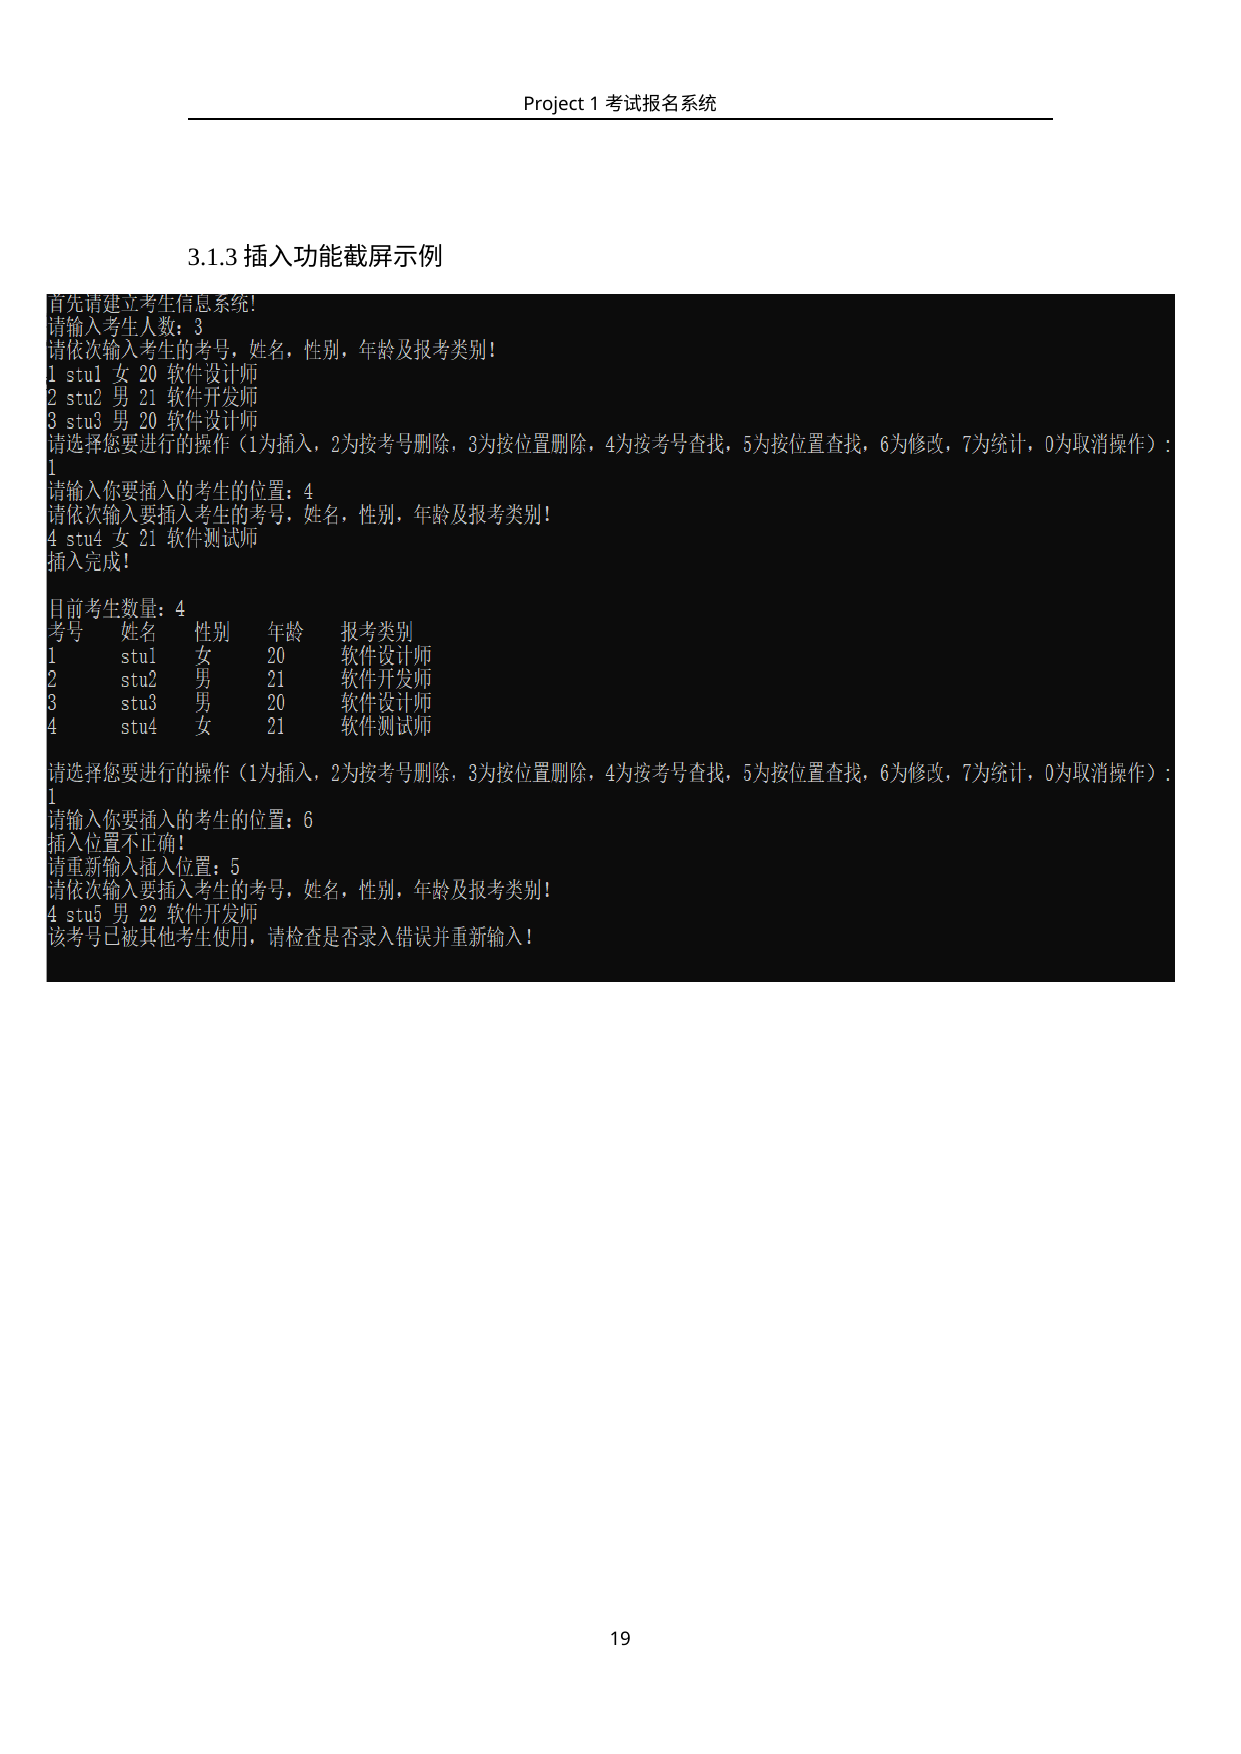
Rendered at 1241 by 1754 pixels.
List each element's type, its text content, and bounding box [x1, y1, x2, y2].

picture [46, 294, 1175, 982]
subtitle 3.1.3 插入功能截屏示例 [187, 222, 1053, 287]
